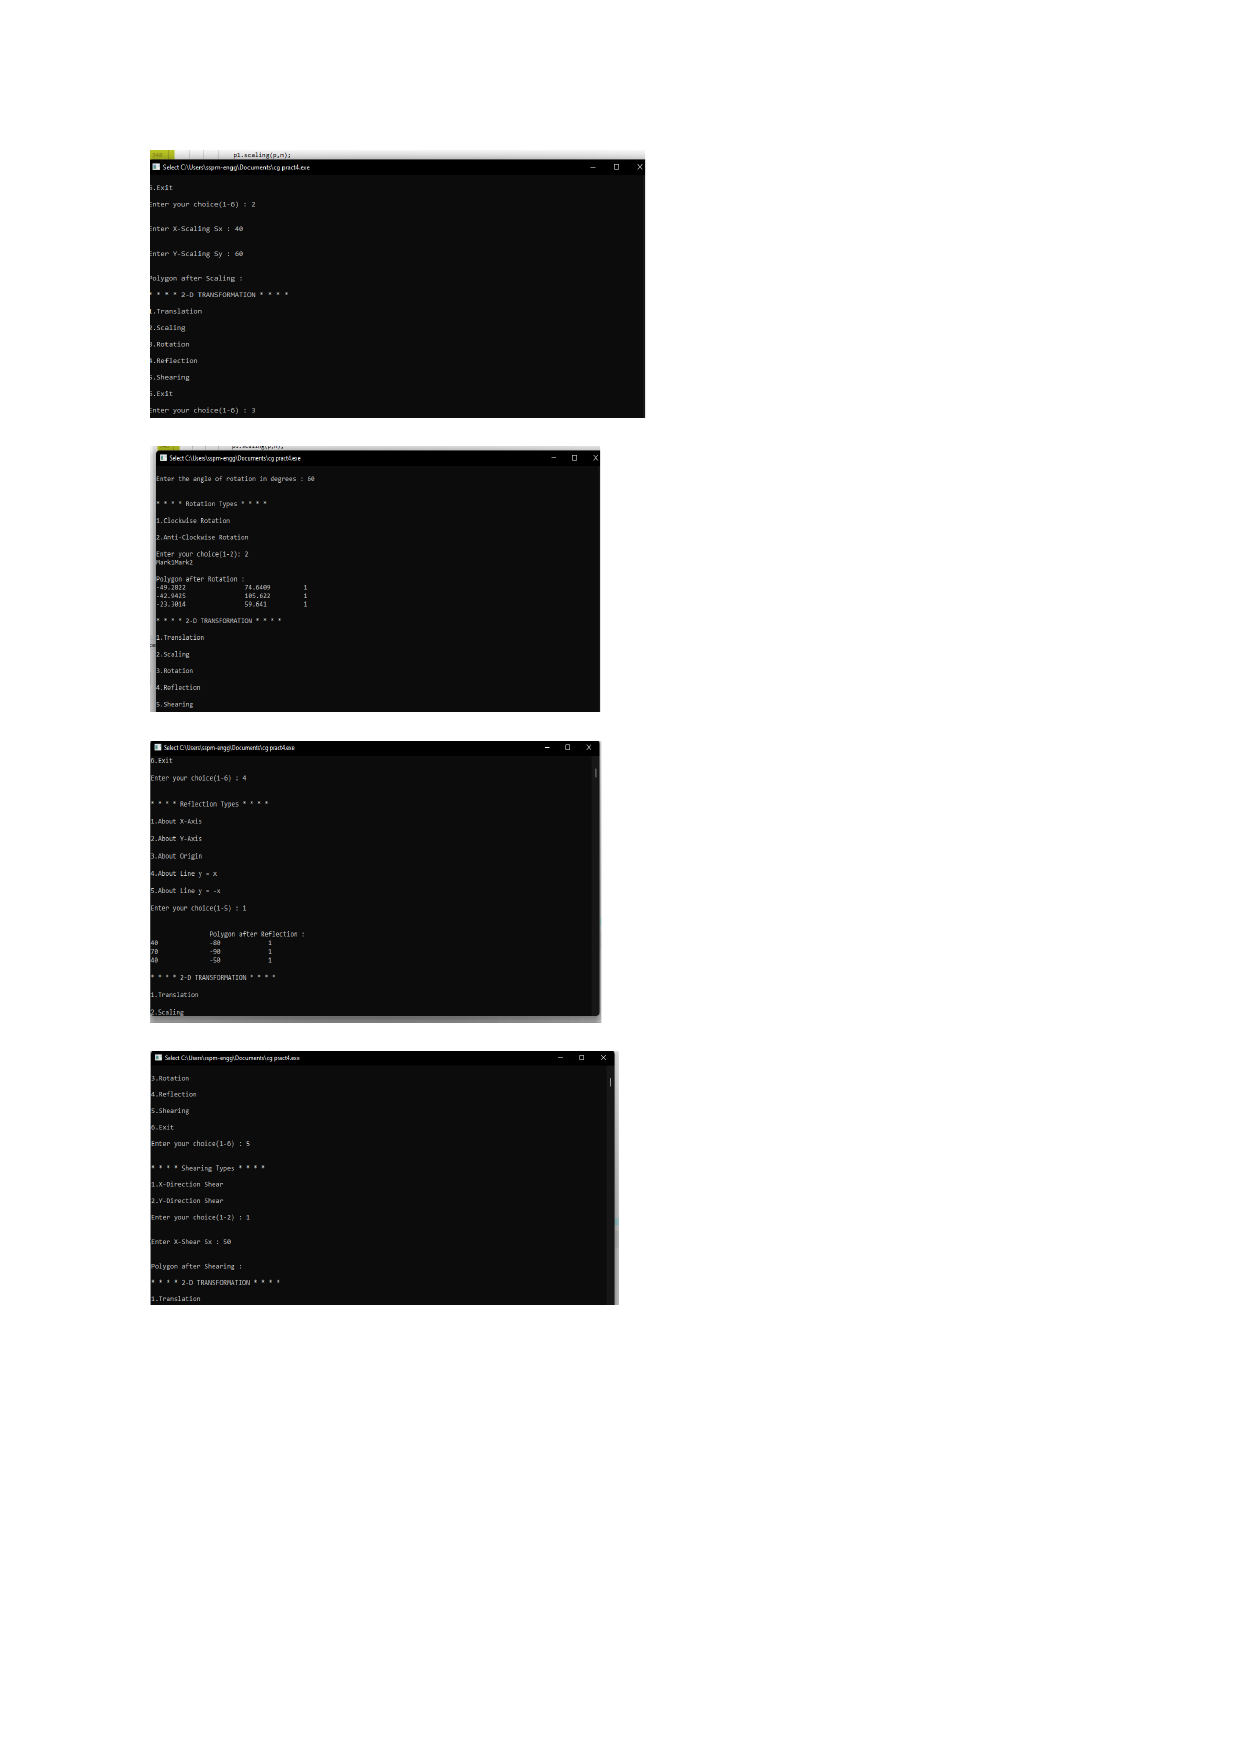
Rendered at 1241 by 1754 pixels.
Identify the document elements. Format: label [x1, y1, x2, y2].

picture [150, 150, 646, 418]
picture [150, 741, 602, 1023]
picture [150, 446, 600, 712]
picture [150, 1051, 619, 1305]
